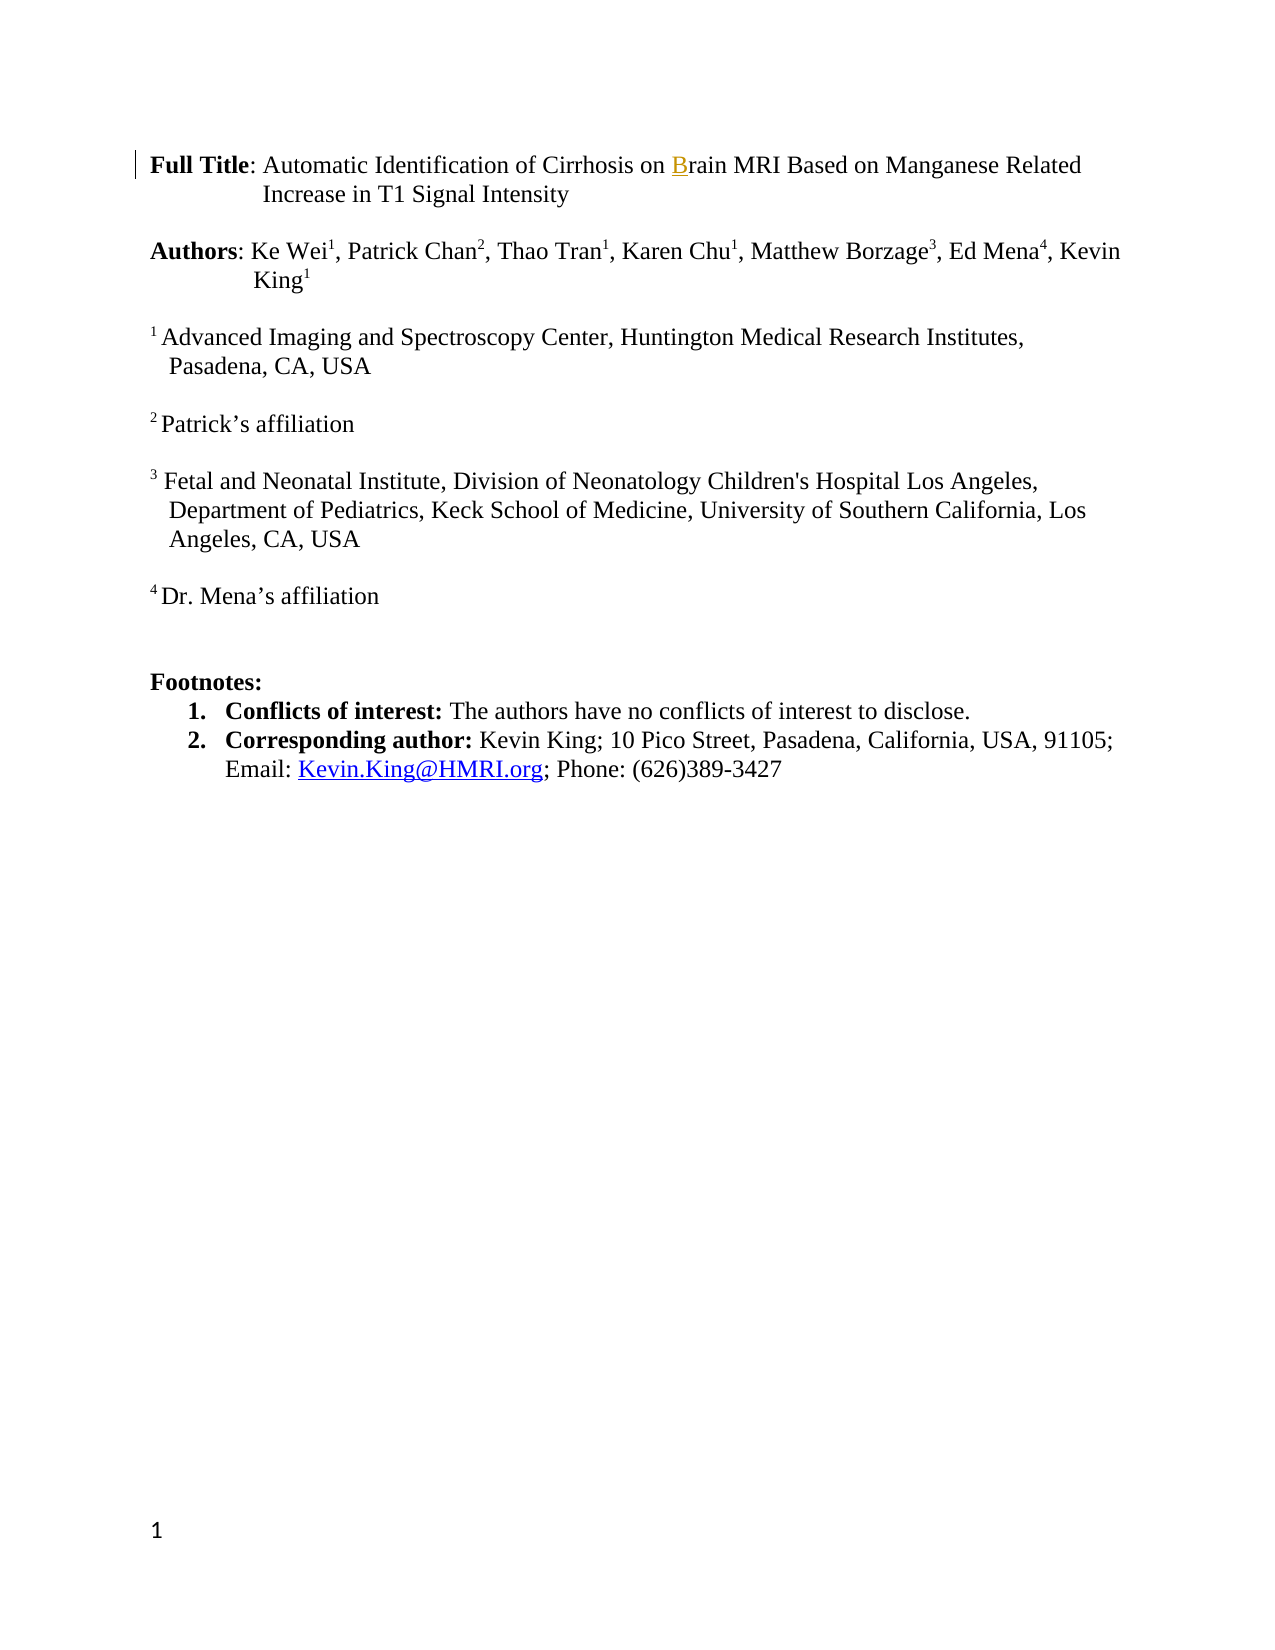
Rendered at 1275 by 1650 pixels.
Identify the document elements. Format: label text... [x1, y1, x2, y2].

text 3 Fetal and Neonatal Institute, Division of Neonatology Children's Hospital Los Angeles, Department of Pediatrics, Keck School of Medicine, University of Southern California, Los Angeles, CA, USA [150, 466, 1125, 552]
text 1 Advanced Imaging and Spectroscopy Center, Huntington Medical Research Institutes, Pasadena, CA, USA [150, 322, 1125, 380]
list Conflicts of interest: The authors have no conflicts of interest to disclose. [187, 696, 1125, 725]
text Full Title: Automatic Identification of Cirrhosis on rain MRI Based on Manganese Related Increase in T1 Signal Intensity [150, 150, 1125, 207]
text 4 Dr. Mena’s affiliation [150, 581, 1125, 610]
list Corresponding author: Kevin King; 10 Pico Street, Pasadena, California, USA, 91105; Email: Kevin.King@HMRI.org; Phone: (626)389-3427 [187, 725, 1125, 782]
text 2 Patrick’s affiliation [150, 409, 1125, 437]
text Authors: Ke Wei1, Patrick Chan2, Thao Tran1, Karen Chu1, Matthew Borzage3, Ed Mena4, Kevin King1 [150, 236, 1125, 294]
text Footnotes: [150, 667, 1125, 696]
